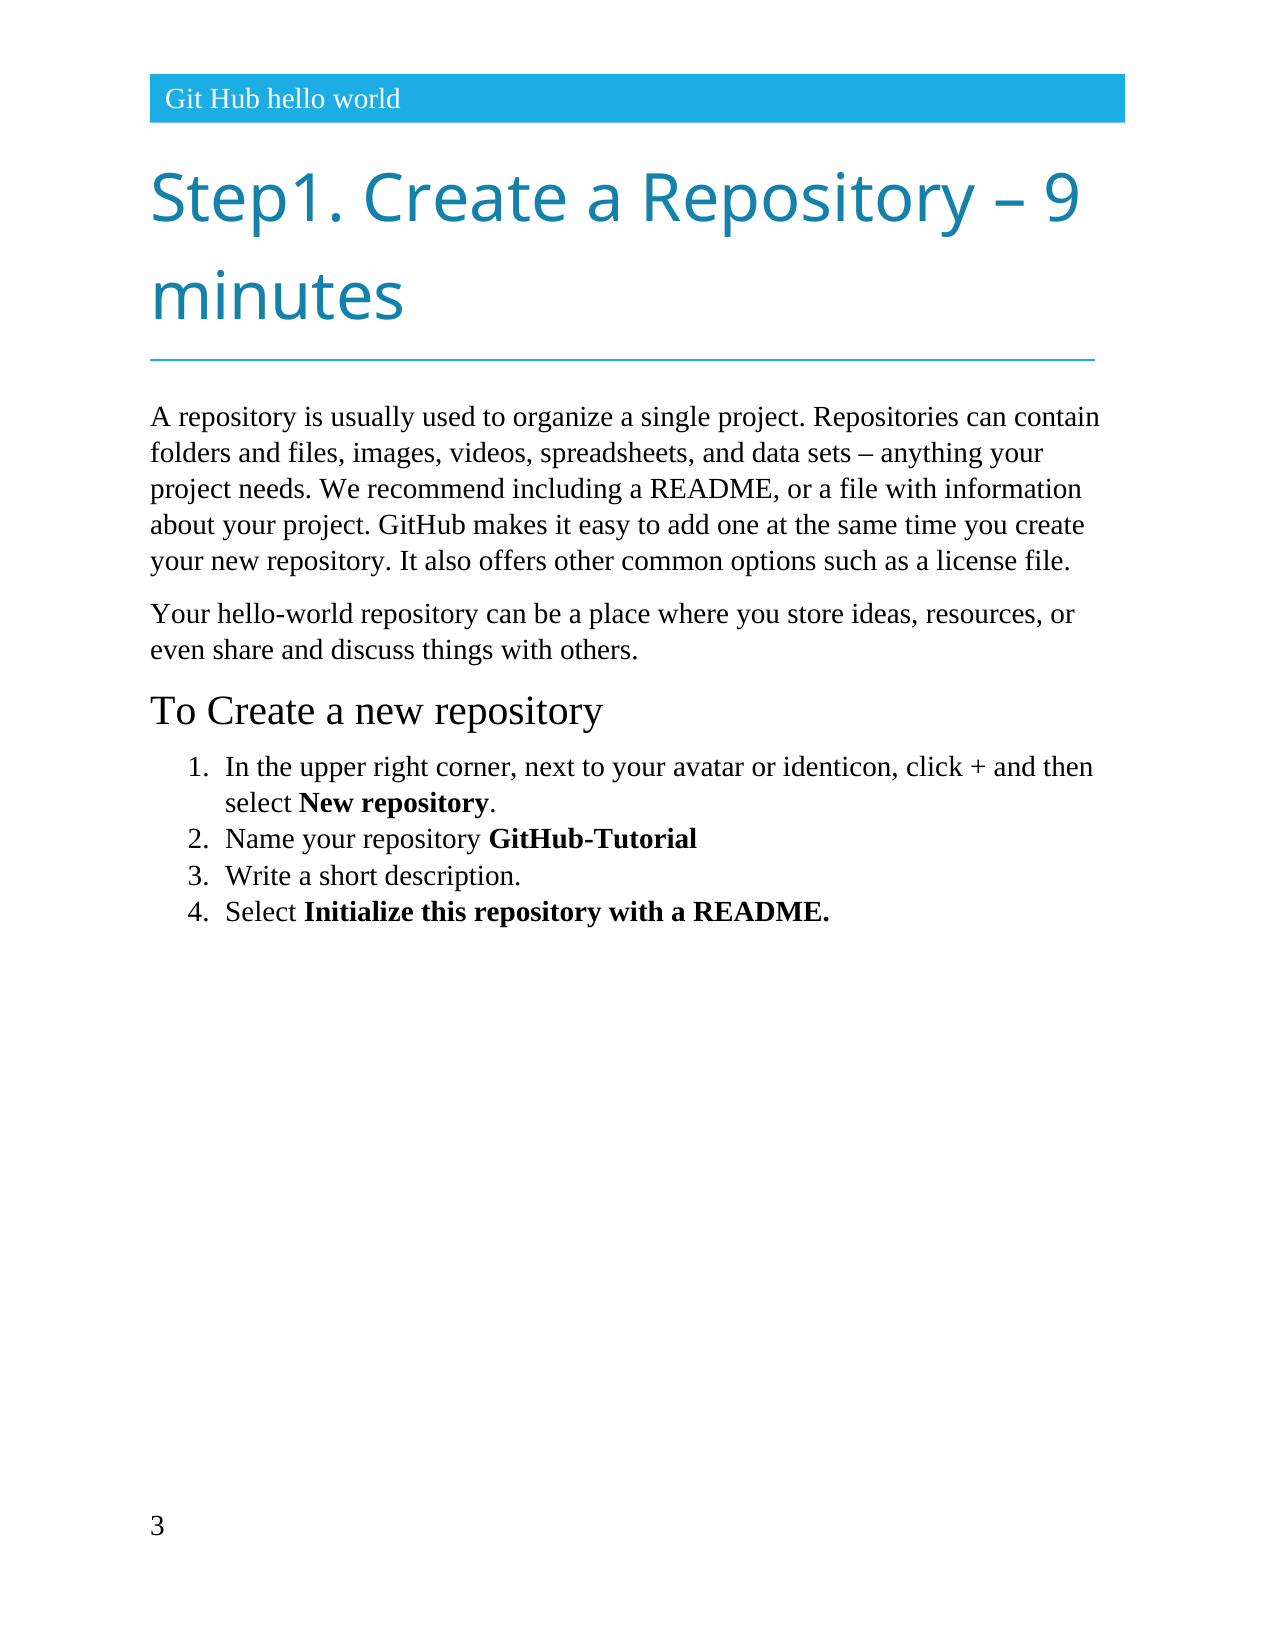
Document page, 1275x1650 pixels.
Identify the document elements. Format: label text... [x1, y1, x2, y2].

list Write a short description. [187, 858, 1125, 891]
list In the upper right corner, next to your avatar or identicon, click + and then select New repository. [187, 749, 1125, 819]
list Select Initialize this repository with a README. [187, 894, 1125, 927]
subtitle To Create a new repository [150, 685, 1125, 733]
list Name your repository GitHub-Tutorial [187, 822, 1125, 855]
text Your hello-world repository can be a place where you store ideas, resources, or even share and discuss things with others. [150, 596, 1125, 666]
text A repository is usually used to organize a single project. Repositories can contain folders and files, images, videos, spreadsheets, and data sets – anything your project needs. We recommend including a README, or a file with information about your project. GitHub makes it easy to add one at the same time you create your new repository. It also offers other common options such as a license file. [150, 399, 1125, 577]
subtitle Step1. Create a Repository – 9 minutes [150, 150, 1125, 339]
